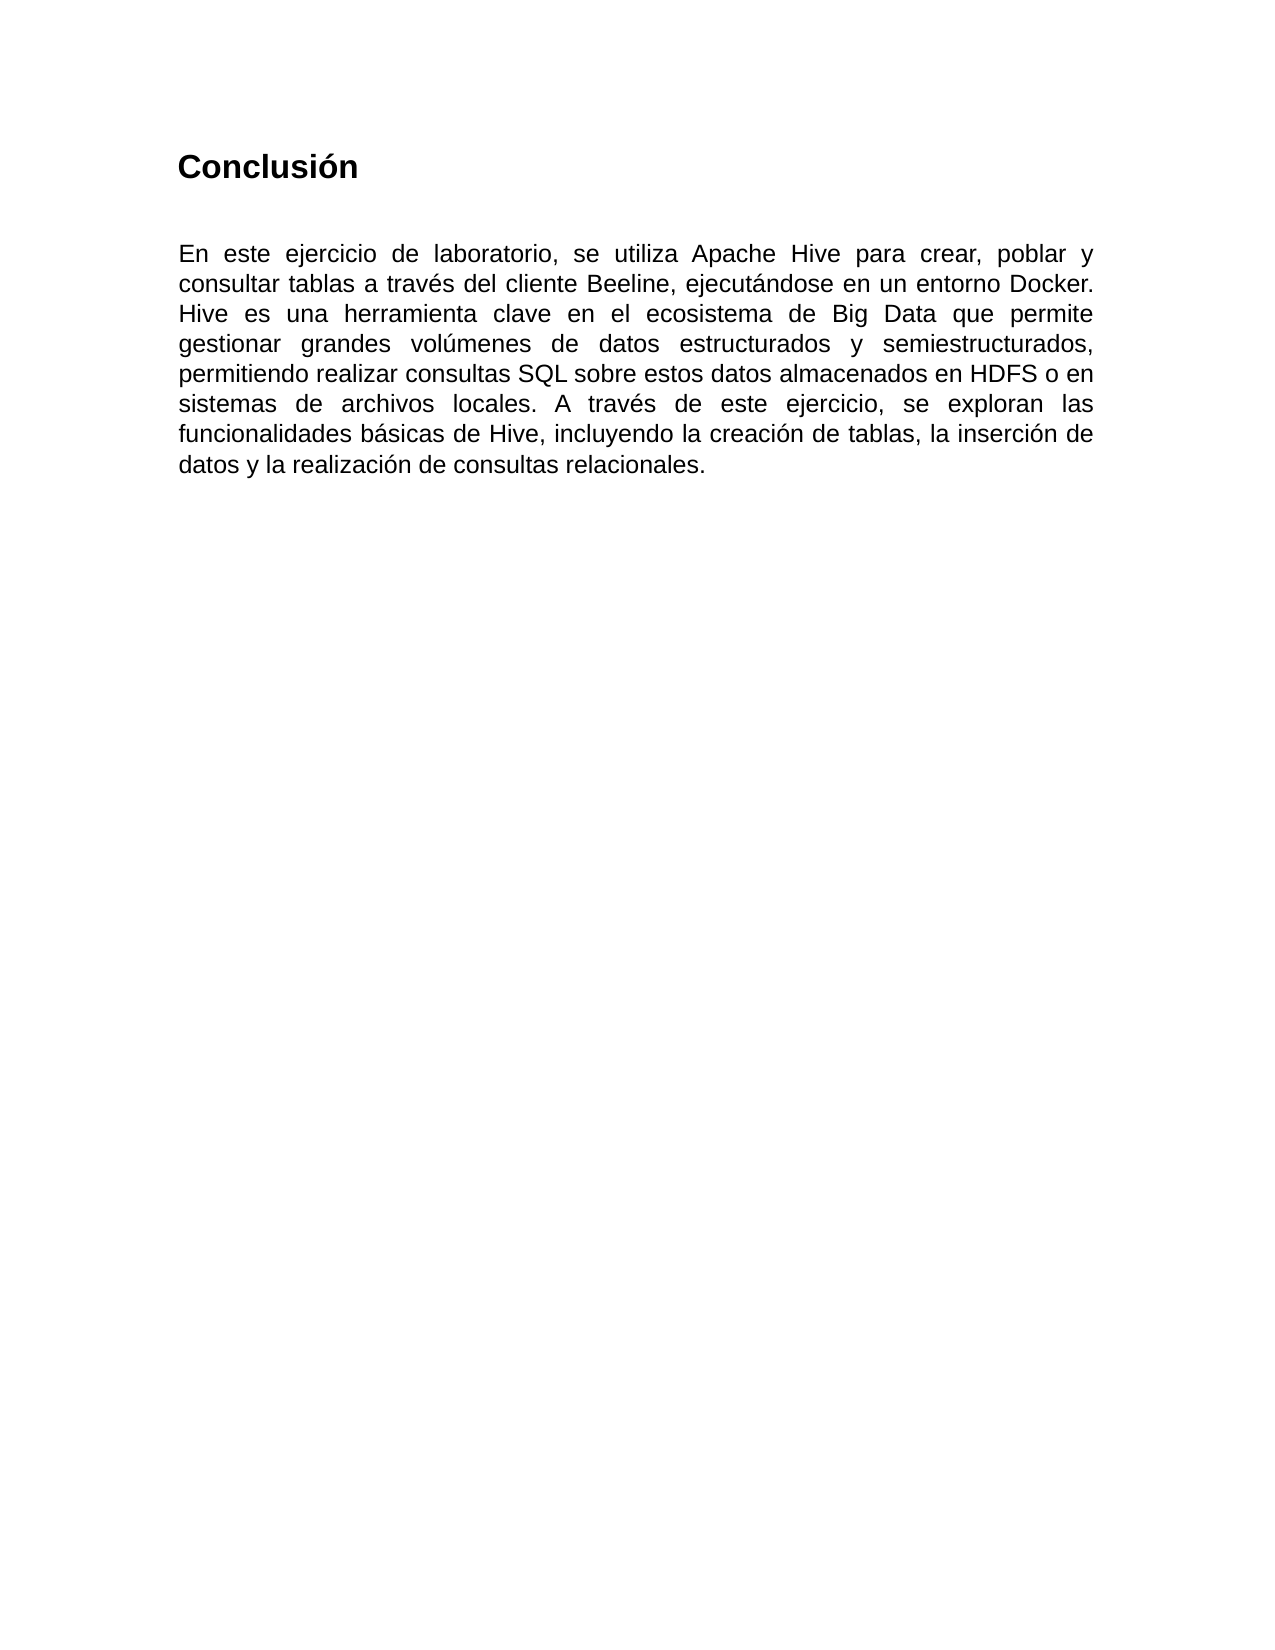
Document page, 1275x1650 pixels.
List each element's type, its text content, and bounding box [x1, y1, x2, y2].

text Conclusión [177, 148, 1095, 186]
text En este ejercicio de laboratorio, se utiliza Apache Hive para crear, poblar y consultar tablas a través del cliente Beeline, ejecutándose en un entorno Docker. Hive es una herramienta clave en el ecosistema de Big Data que permite gestionar grandes volúmenes de datos estructurados y semiestructurados, permitiendo realizar consultas SQL sobre estos datos almacenados en HDFS o en sistemas de archivos locales. A través de este ejercicio, se exploran las funcionalidades básicas de Hive, incluyendo la creación de tablas, la inserción de datos y la realización de consultas relacionales. [177, 239, 1095, 478]
